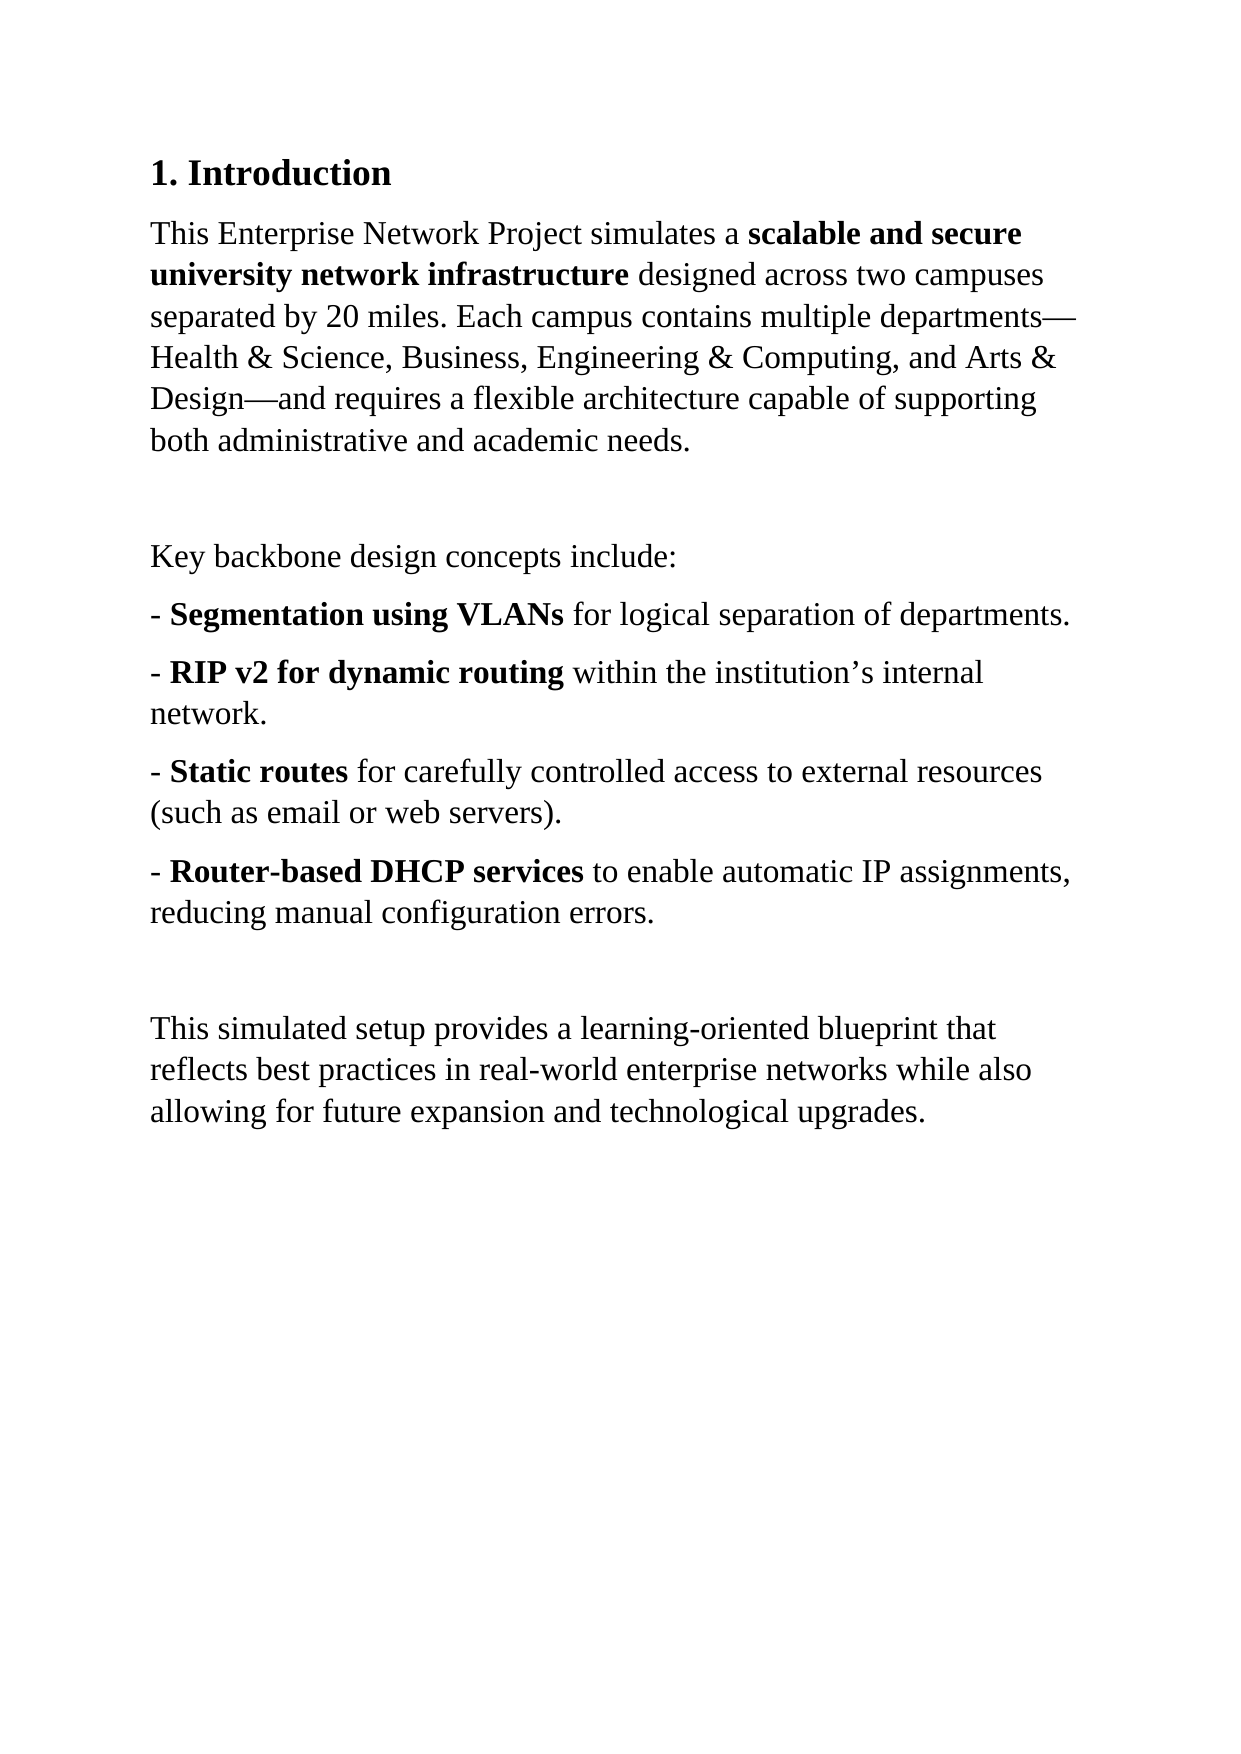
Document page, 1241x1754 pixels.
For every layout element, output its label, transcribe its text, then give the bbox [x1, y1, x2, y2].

text - Router-based DHCP services to enable automatic IP assignments, reducing manual configuration errors. [150, 851, 1090, 931]
text This simulated setup provides a learning-oriented blueprint that reflects best practices in real-world enterprise networks while also allowing for future expansion and technological upgrades. [150, 1008, 1090, 1129]
text - Static routes for carefully controlled access to external resources (such as email or web servers). [150, 751, 1090, 831]
text - Segmentation using VLANs for logical separation of departments. [150, 594, 1090, 632]
text - RIP v2 for dynamic routing within the institution’s internal network. [150, 652, 1090, 732]
text Key backbone design concepts include: [150, 536, 1090, 574]
text This Enterprise Network Project simulates a scalable and secure university network infrastructure designed across two campuses separated by 20 miles. Each campus contains multiple departments—Health & Science, Business, Engineering & Computing, and Arts & Design—and requires a flexible architecture capable of supporting both administrative and academic needs. [150, 213, 1090, 458]
text 1. Introduction [150, 150, 1090, 193]
